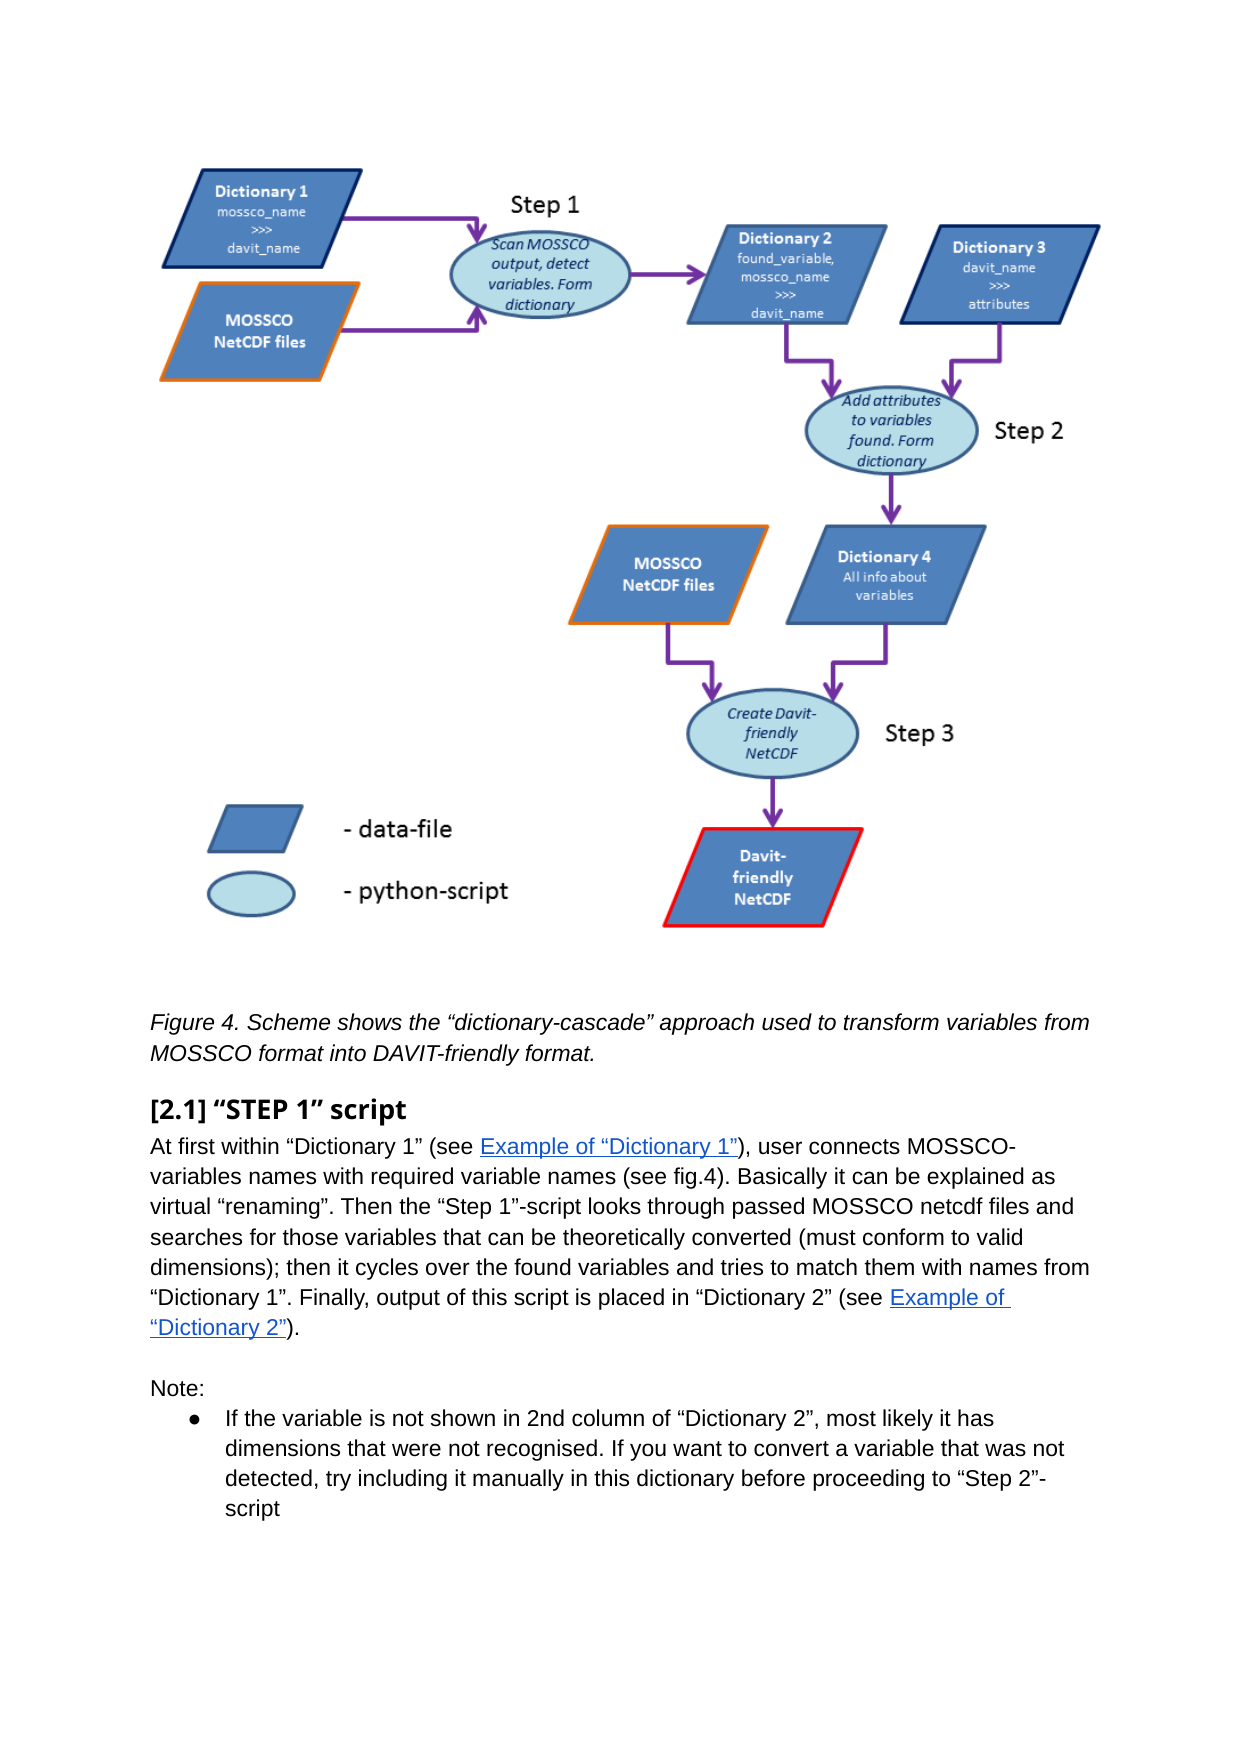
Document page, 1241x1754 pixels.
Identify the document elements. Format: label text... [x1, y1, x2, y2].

text Figure 4. Scheme shows the “dictionary-cascade” approach used to transform variables from MOSSCO format into DAVIT-friendly format. [150, 1009, 1090, 1066]
text Note: [150, 1374, 1090, 1401]
subtitle [2.1] “STEP 1” script [150, 1091, 1090, 1127]
text At first within “Dictionary 1” (see Example of “Dictionary 1”), user connects MOSSCO-variables names with required variable names (see fig.4). Basically it can be explained as virtual “renaming”. Then the “Step 1”-script looks through passed MOSSCO netcdf files and searches for those variables that can be theoretically converted (must conform to valid dimensions); then it cycles over the found variables and tries to match them with names from “Dictionary 1”. Finally, output of this script is placed in “Dictionary 2” (see Example of “Dictionary 2”). [150, 1133, 1090, 1341]
list If the variable is not shown in 2nd column of “Dictionary 2”, most likely it has dimensions that were not recognised. If you want to convert a variable that was not detected, try including it manually in this dictionary before proceeding to “Step 2”-script [187, 1405, 1090, 1522]
picture [150, 150, 1111, 946]
